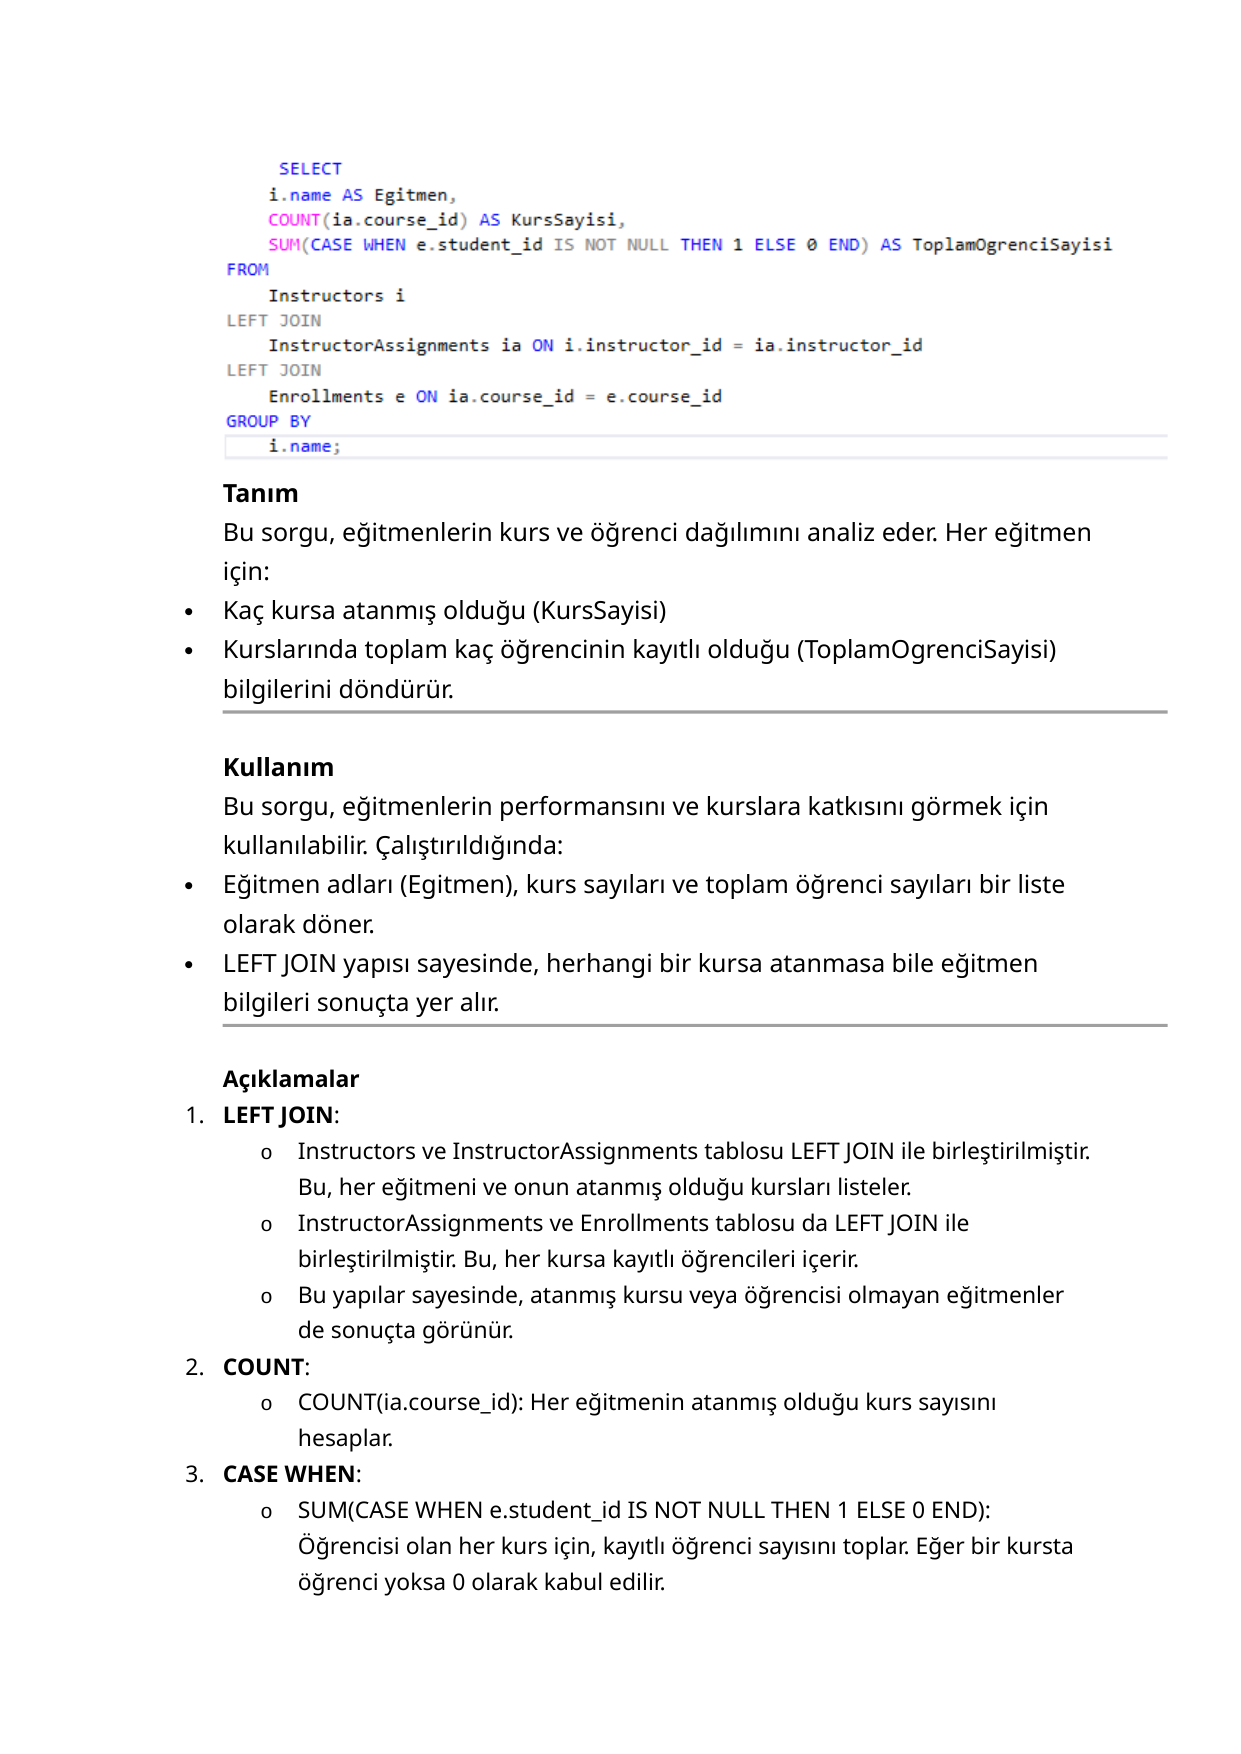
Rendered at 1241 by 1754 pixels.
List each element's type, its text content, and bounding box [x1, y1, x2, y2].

list CASE WHEN: [185, 1458, 1093, 1489]
list Instructors ve InstructorAssignments tablosu LEFT JOIN ile birleştirilmiştir. Bu, her eğitmeni ve onun atanmış olduğu kursları listeler. [260, 1135, 1093, 1202]
list Kullanım [223, 749, 1093, 784]
picture [222, 147, 1168, 471]
list LEFT JOIN: [185, 1099, 1093, 1130]
list Bu sorgu, eğitmenlerin performansını ve kurslara katkısını görmek için kullanılabilir. Çalıştırıldığında: [223, 789, 1093, 862]
list Kurslarında toplam kaç öğrencinin kayıtlı olduğu (ToplamOgrenciSayisi) bilgilerini döndürür. [185, 632, 1093, 705]
list Kaç kursa atanmış olduğu (KursSayisi) [185, 593, 1093, 627]
list InstructorAssignments ve Enrollments tablosu da LEFT JOIN ile birleştirilmiştir. Bu, her kursa kayıtlı öğrencileri içerir. [260, 1207, 1093, 1274]
list LEFT JOIN yapısı sayesinde, herhangi bir kursa atanmasa bile eğitmen bilgileri sonuçta yer alır. [185, 945, 1093, 1019]
list Açıklamalar [223, 1063, 1093, 1094]
list Eğitmen adları (Egitmen), kurs sayıları ve toplam öğrenci sayıları bir liste olarak döner. [185, 867, 1093, 940]
list Tanım [223, 475, 1093, 509]
list Bu sorgu, eğitmenlerin kurs ve öğrenci dağılımını analiz eder. Her eğitmen için: [223, 514, 1093, 588]
list COUNT(ia.course_id): Her eğitmenin atanmış olduğu kurs sayısını hesaplar. [260, 1386, 1093, 1453]
list COUNT: [185, 1350, 1093, 1382]
list SUM(CASE WHEN e.student_id IS NOT NULL THEN 1 ELSE 0 END): Öğrencisi olan her kurs için, kayıtlı öğrenci sayısını toplar. Eğer bir kursta öğrenci yoksa 0 olarak kabul edilir. [260, 1494, 1093, 1597]
list Bu yapılar sayesinde, atanmış kursu veya öğrencisi olmayan eğitmenler de sonuçta görünür. [260, 1278, 1093, 1346]
